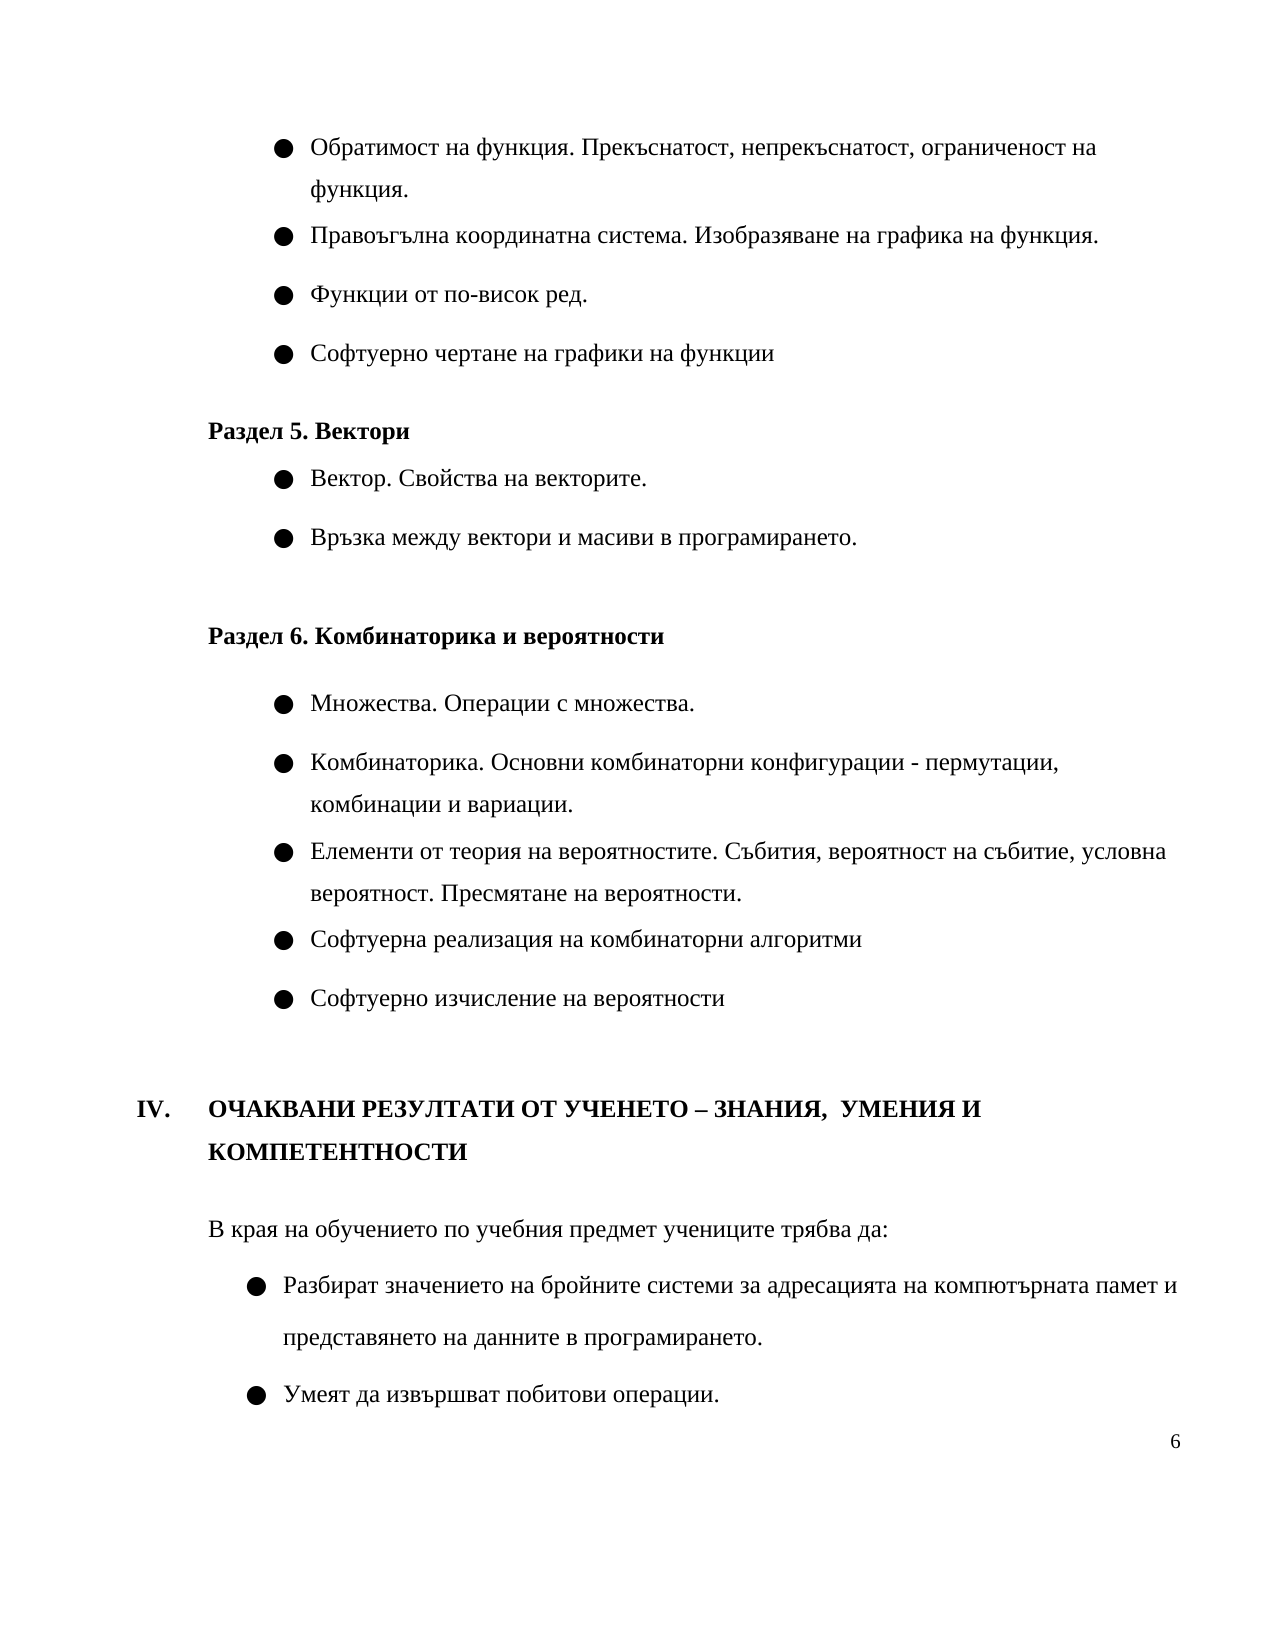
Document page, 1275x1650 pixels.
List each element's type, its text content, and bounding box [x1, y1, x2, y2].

list Връзка между вектори и масиви в програмирането. [273, 508, 1181, 559]
list Правоъгълна координатна система. Изобразяване на графика на функция. [273, 207, 1181, 258]
list Елементи от теория на вероятностите. Събития, вероятност на събитие, условна вероятност. Пресмятане на вероятности. [273, 822, 1181, 906]
text В края на обучението по учебния предмет учениците трябва да: [133, 1214, 1181, 1242]
list Софтуерно изчисление на вероятности [273, 969, 1181, 1021]
list Обратимост на функция. Прекъснатост, непрекъснатост, ограниченост на функция. [273, 118, 1181, 202]
list Разбират значението на бройните системи за адресацията на компютърната памет и представянето на данните в програмирането. [245, 1257, 1181, 1351]
list Софтуерна реализация на комбинаторни алгоритми [273, 911, 1181, 962]
list Умеят да извършват побитови операции. [245, 1366, 1181, 1417]
text Раздел 5. Вектори [208, 416, 1181, 445]
text Раздел 6. Комбинаторика и вероятности [208, 621, 1181, 649]
list Вектор. Свойства на векторите. [273, 449, 1181, 501]
list ОЧАКВАНИ РЕЗУЛТАТИ ОТ УЧЕНЕТО – ЗНАНИЯ, УМЕНИЯ И КОМПЕТЕНТНОСТИ [170, 1094, 1181, 1166]
list Софтуерно чертане на графики на функции [273, 324, 1181, 376]
list Множества. Операции с множества. [273, 675, 1181, 726]
list Функции от по-висок ред. [273, 266, 1181, 317]
list Комбинаторика. Основни комбинаторни конфигурации - пермутации, комбинации и вариации. [273, 733, 1181, 818]
